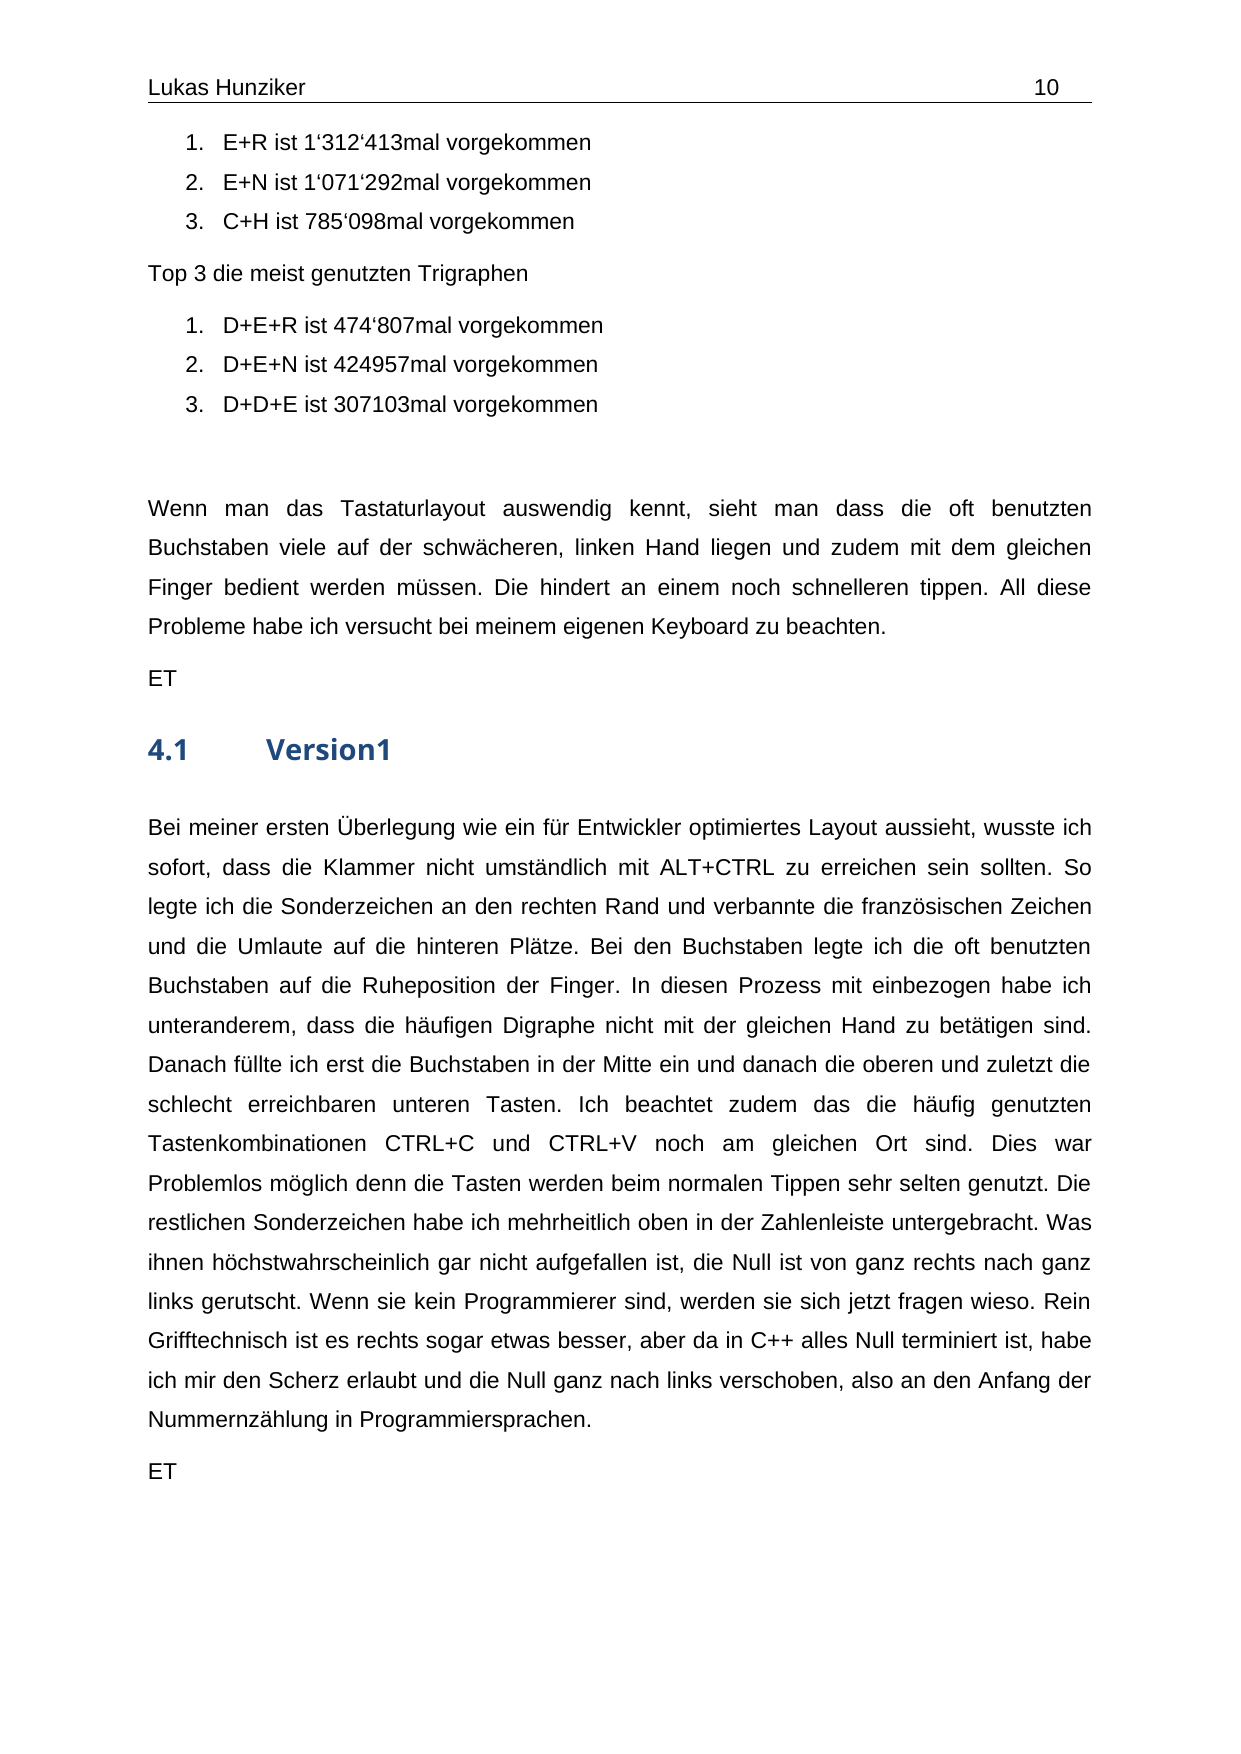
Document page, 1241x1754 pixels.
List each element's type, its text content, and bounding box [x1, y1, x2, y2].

list C+H ist 785‘098mal vorgekommen [185, 208, 1092, 234]
text ET [148, 1458, 1092, 1485]
subtitle Version1 [148, 730, 1092, 769]
text Wenn man das Tastaturlayout auswendig kennt, sieht man dass die oft benutzten Buchstaben viele auf der schwächeren, linken Hand liegen und zudem mit dem gleichen Finger bedient werden müssen. Die hindert an einem noch schnelleren tippen. All diese Probleme habe ich versucht bei meinem eigenen Keyboard zu beachten. [148, 495, 1092, 639]
list D+E+N ist 424957mal vorgekommen [185, 351, 1092, 378]
text ET [148, 665, 1092, 692]
list E+N ist 1‘071‘292mal vorgekommen [185, 168, 1092, 195]
list D+D+E ist 307103mal vorgekommen [185, 391, 1092, 417]
text Top 3 die meist genutzten Trigraphen [148, 260, 1092, 286]
list D+E+R ist 474‘807mal vorgekommen [185, 312, 1092, 338]
list E+R ist 1‘312‘413mal vorgekommen [185, 129, 1092, 155]
text Bei meiner ersten Überlegung wie ein für Entwickler optimiertes Layout aussieht, wusste ich sofort, dass die Klammer nicht umständlich mit ALT+CTRL zu erreichen sein sollten. So legte ich die Sonderzeichen an den rechten Rand und verbannte die französischen Zeichen und die Umlaute auf die hinteren Plätze. Bei den Buchstaben legte ich die oft benutzten Buchstaben auf die Ruheposition der Finger. In diesen Prozess mit einbezogen habe ich unteranderem, dass die häufigen Digraphe nicht mit der gleichen Hand zu betätigen sind. Danach füllte ich erst die Buchstaben in der Mitte ein und danach die oberen und zuletzt die schlecht erreichbaren unteren Tasten. Ich beachtet zudem das die häufig genutzten Tastenkombinationen CTRL+C und CTRL+V noch am gleichen Ort sind. Dies war Problemlos möglich denn die Tasten werden beim normalen Tippen sehr selten genutzt. Die restlichen Sonderzeichen habe ich mehrheitlich oben in der Zahlenleiste untergebracht. Was ihnen höchstwahrscheinlich gar nicht aufgefallen ist, die Null ist von ganz rechts nach ganz links gerutscht. Wenn sie kein Programmierer sind, werden sie sich jetzt fragen wieso. Rein Grifftechnisch ist es rechts sogar etwas besser, aber da in C++ alles Null terminiert ist, habe ich mir den Scherz erlaubt und die Null ganz nach links verschoben, also an den Anfang der Nummernzählung in Programmiersprachen. [148, 814, 1092, 1433]
